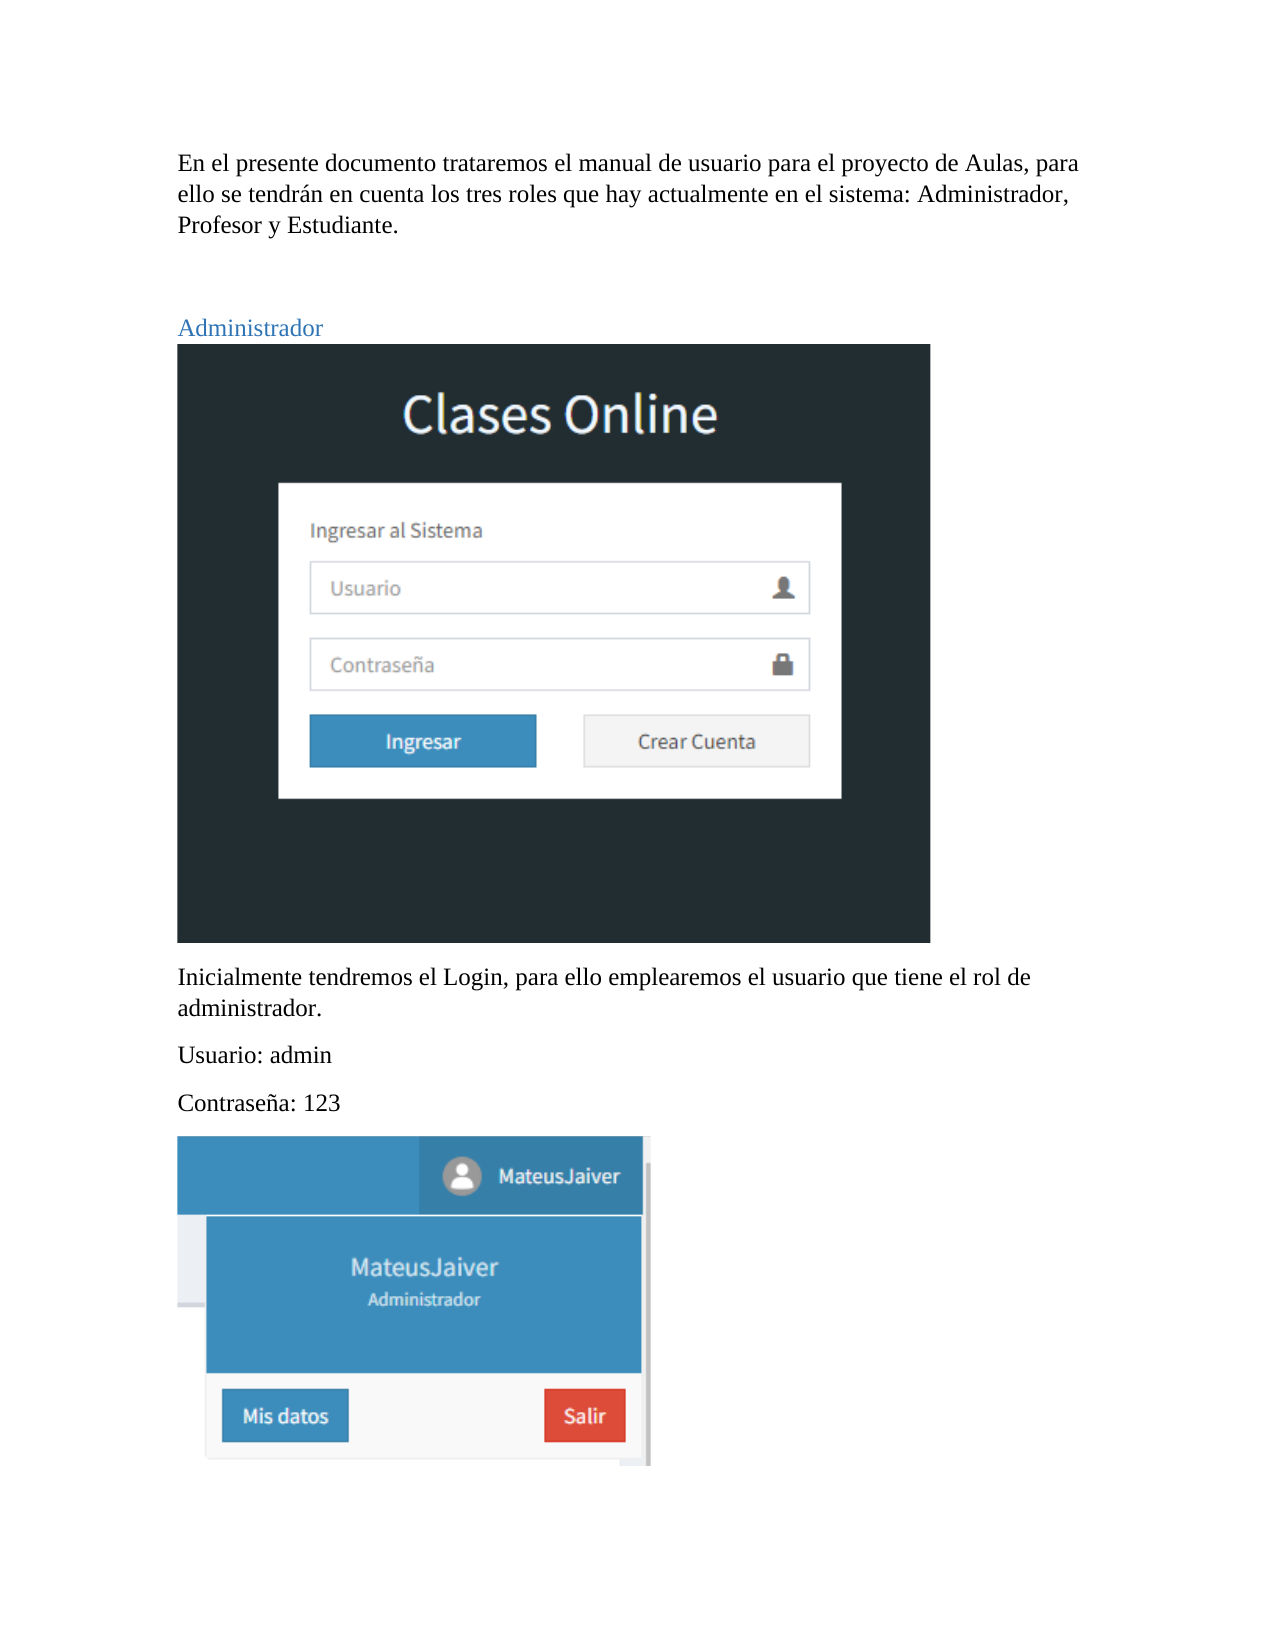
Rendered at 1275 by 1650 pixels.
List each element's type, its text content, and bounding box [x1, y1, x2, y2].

text En el presente documento trataremos el manual de usuario para el proyecto de Aulas, para ello se tendrán en cuenta los tres roles que hay actualmente en el sistema: Administrador, Profesor y Estudiante. [177, 148, 1098, 238]
text Usuario: admin [177, 1041, 1098, 1069]
picture [177, 1136, 651, 1466]
text Inicialmente tendremos el Login, para ello emplearemos el usuario que tiene el rol de administrador. [177, 962, 1098, 1022]
text Contraseña: 123 [177, 1088, 1098, 1117]
subtitle Administrador [177, 313, 1098, 342]
picture [177, 344, 931, 943]
